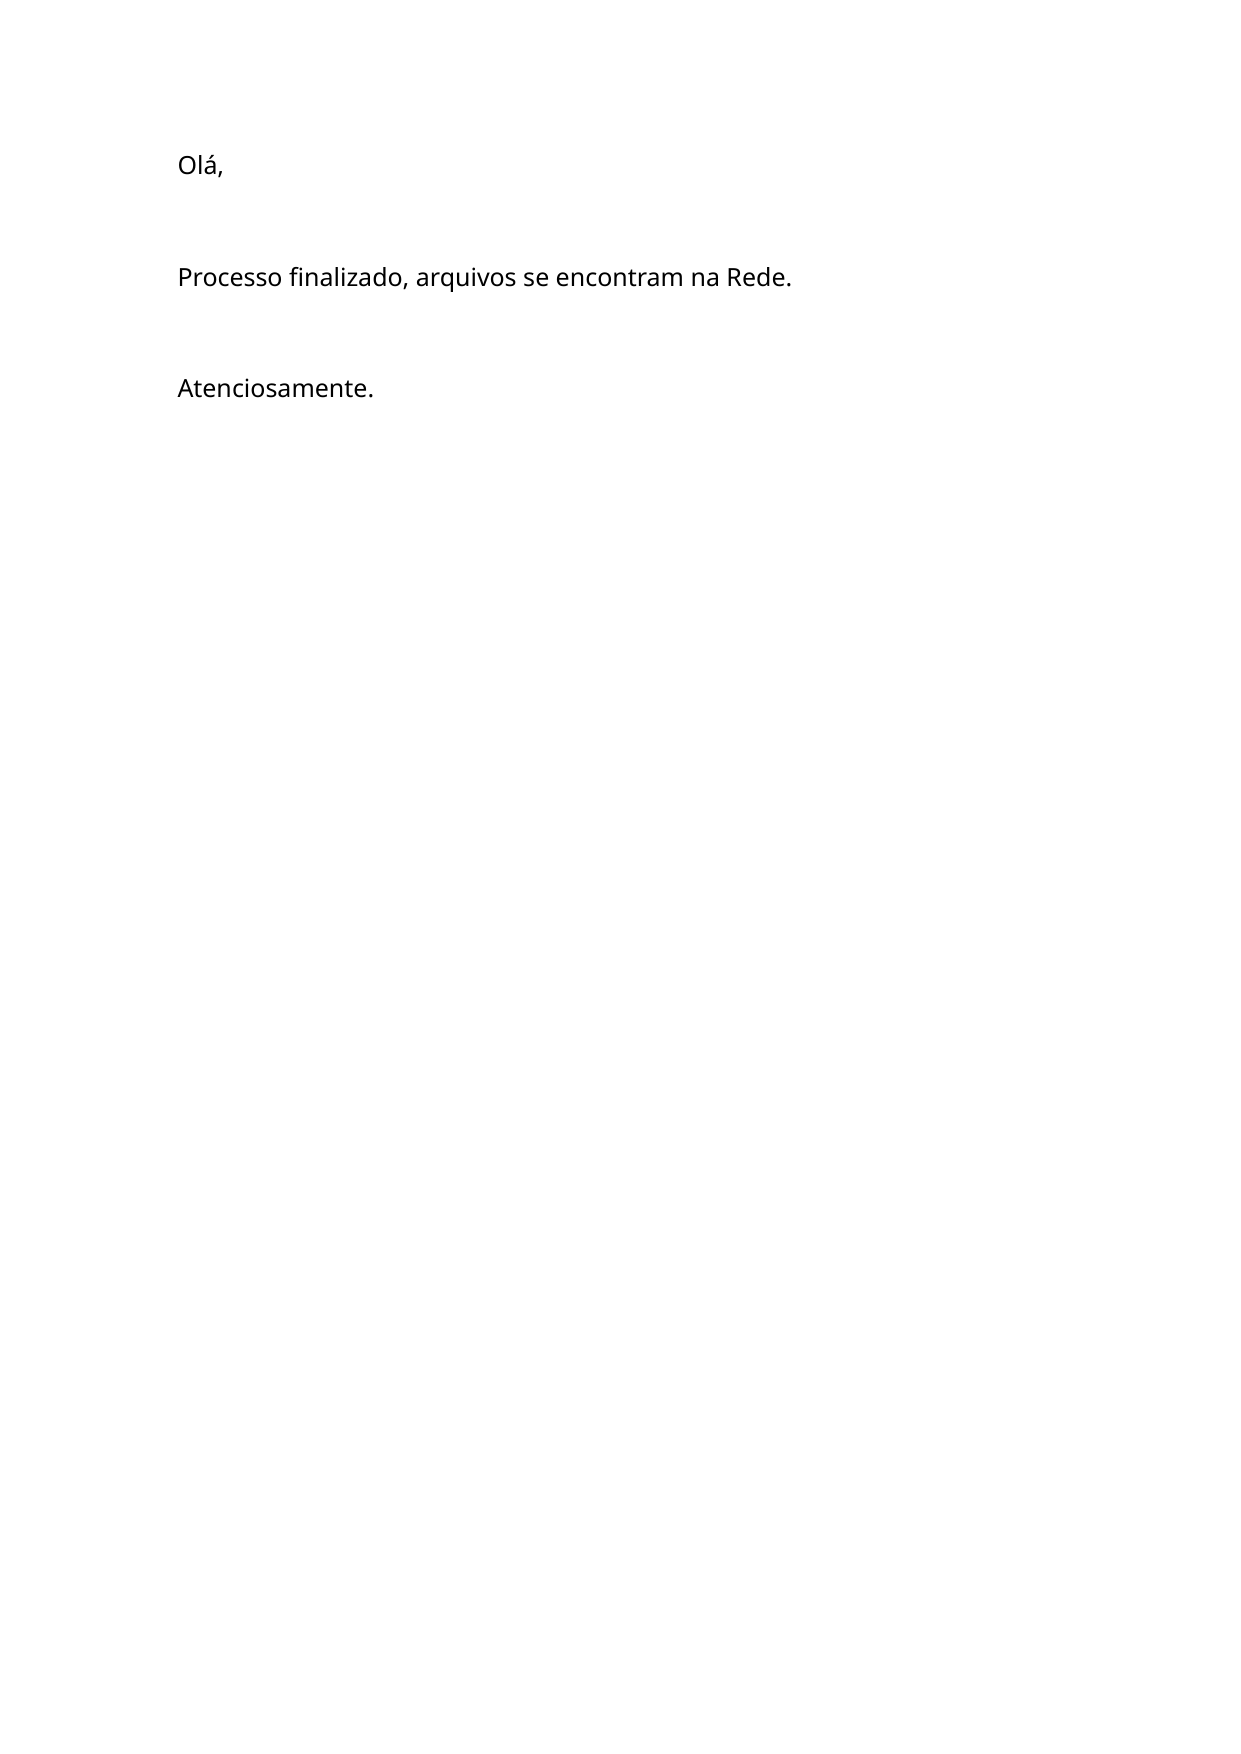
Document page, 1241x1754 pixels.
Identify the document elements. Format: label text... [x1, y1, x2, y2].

text Olá, [177, 148, 1063, 182]
text Atenciosamente. [177, 371, 1063, 405]
text Processo finalizado, arquivos se encontram na Rede. [177, 259, 1063, 293]
